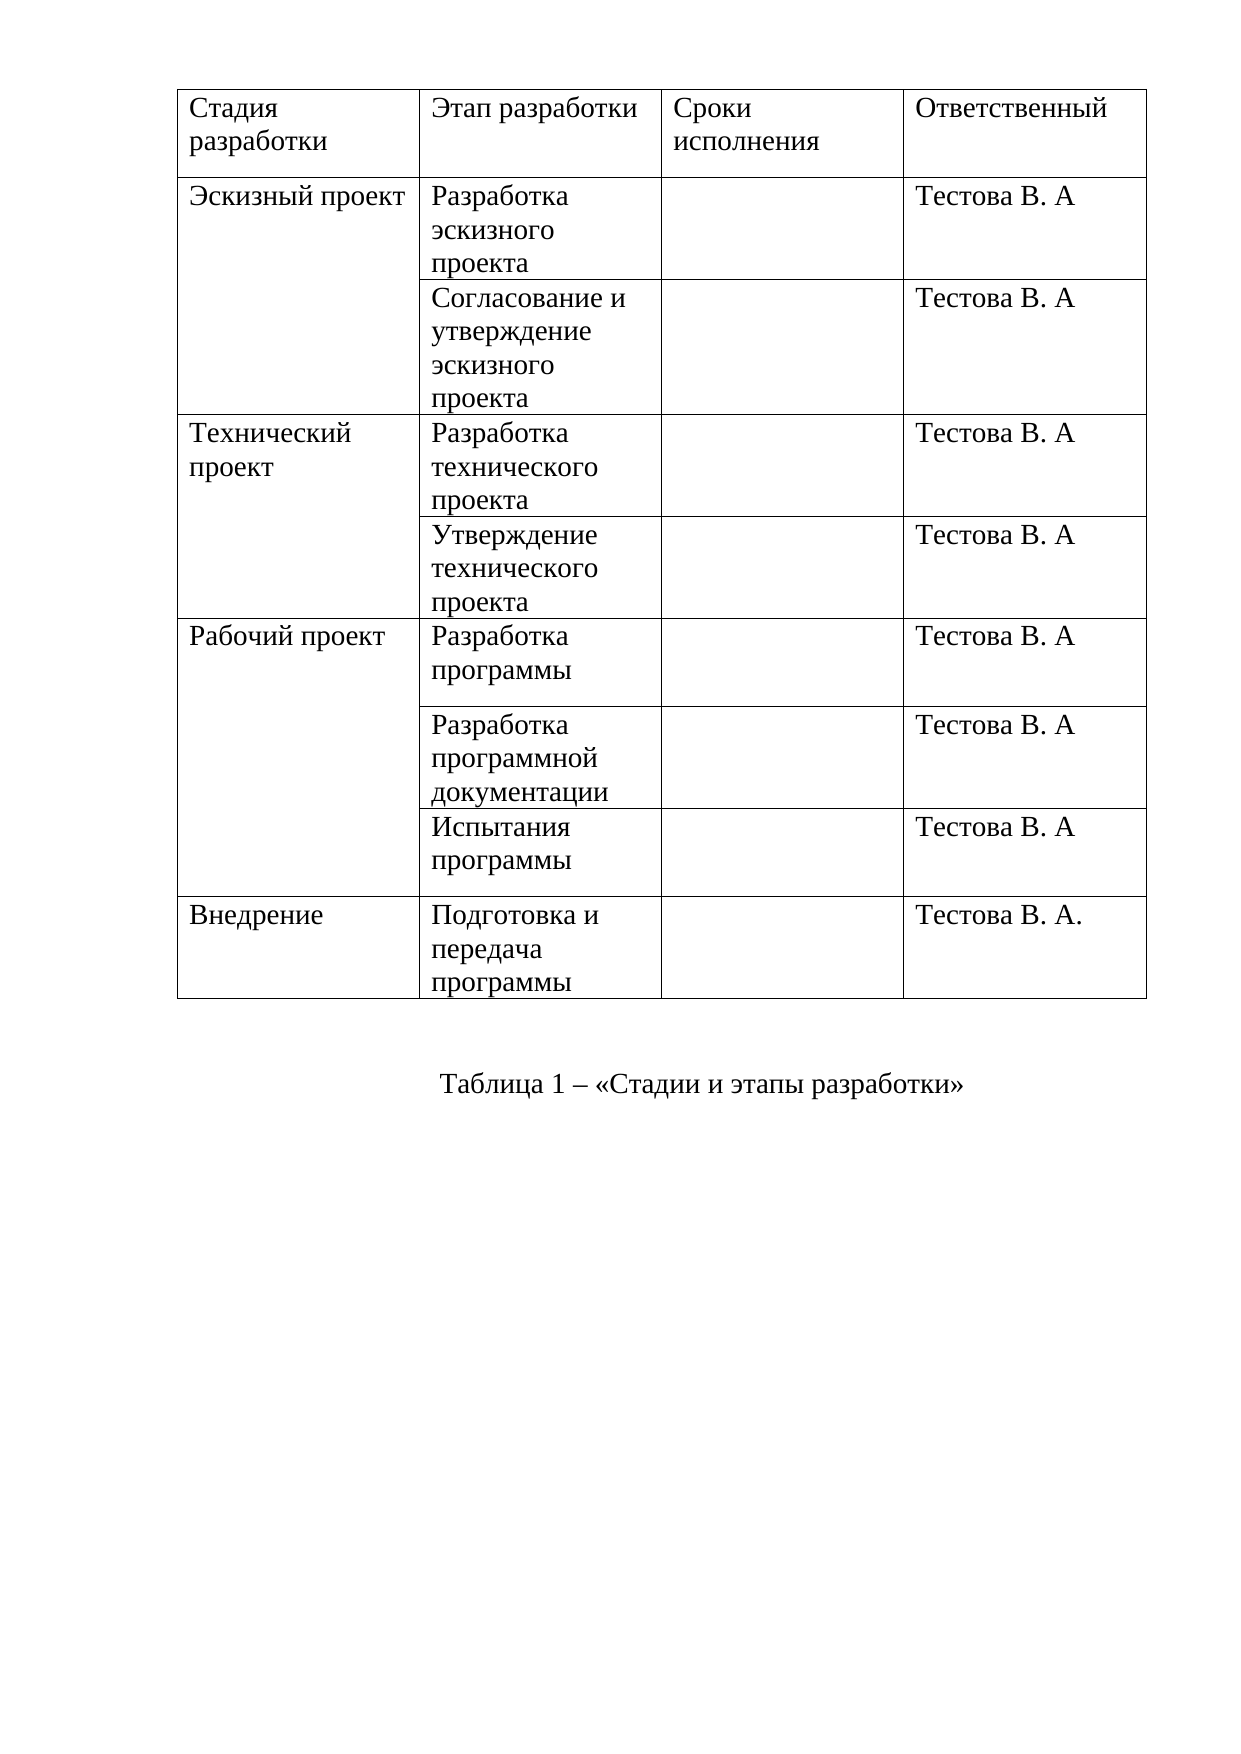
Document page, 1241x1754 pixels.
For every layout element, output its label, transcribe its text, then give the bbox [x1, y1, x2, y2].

table_cell [662, 178, 903, 279]
table_header Ответственный [904, 90, 1146, 177]
table_header Этап разработки [420, 90, 661, 177]
table_cell [662, 619, 903, 706]
table_cell Тестова В. А [904, 280, 1146, 414]
table_cell Тестова В. А [904, 178, 1146, 279]
table_cell Тестова В. А [904, 415, 1146, 516]
table_cell Эскизный проект [178, 178, 419, 414]
table_cell [662, 707, 903, 808]
table_cell Тестова В. А [904, 707, 1146, 808]
table_cell Тестова В. А [904, 809, 1146, 896]
table_cell Тестова В. А [904, 517, 1146, 617]
table_cell [662, 897, 903, 998]
table_cell [662, 809, 903, 896]
table_cell Рабочий проект [178, 619, 419, 896]
table_cell Технический проект [178, 415, 419, 617]
table_cell [662, 280, 903, 414]
list Таблица 1 – «Стадии и этапы разработки» [252, 1066, 1152, 1099]
table_cell Разработка программной документации [420, 707, 661, 808]
table_cell Разработка эскизного проекта [420, 178, 661, 279]
table_cell Разработка программы [420, 619, 661, 706]
table_header Сроки исполнения [662, 90, 903, 177]
table_cell Утверждение технического проекта [420, 517, 661, 617]
table_cell Подготовка и передача программы [420, 897, 661, 998]
table_header Стадия разработки [178, 90, 419, 177]
table_cell Испытания программы [420, 809, 661, 896]
table_cell Тестова В. А [904, 619, 1146, 706]
table_cell Тестова В. А. [904, 897, 1146, 998]
table_cell Согласование и утверждение эскизного проекта [420, 280, 661, 414]
table_cell Разработка технического проекта [420, 415, 661, 516]
table_cell Внедрение [178, 897, 419, 998]
table_cell [662, 517, 903, 617]
table_cell [662, 415, 903, 516]
